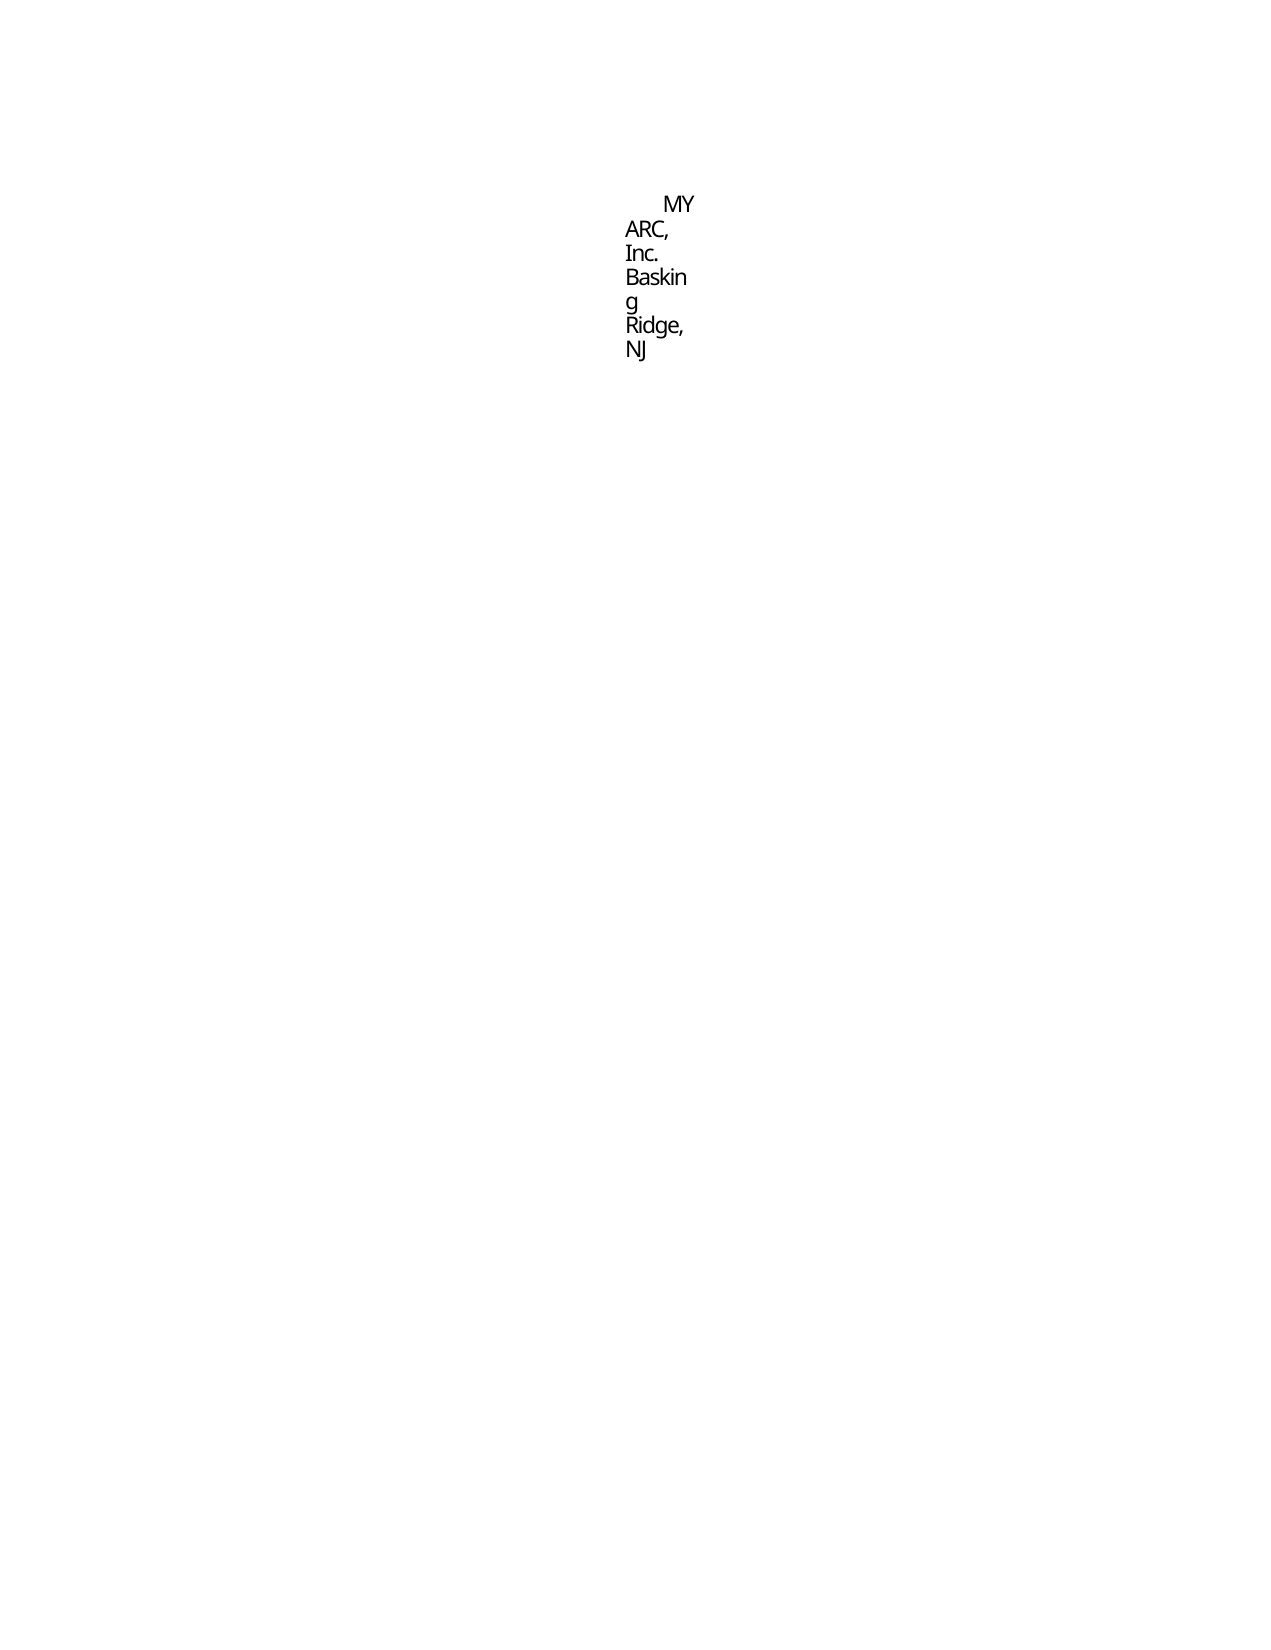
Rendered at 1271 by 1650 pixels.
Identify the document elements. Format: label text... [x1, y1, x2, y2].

text MYARC, Inc. Basking Ridge, NJ [625, 194, 698, 362]
